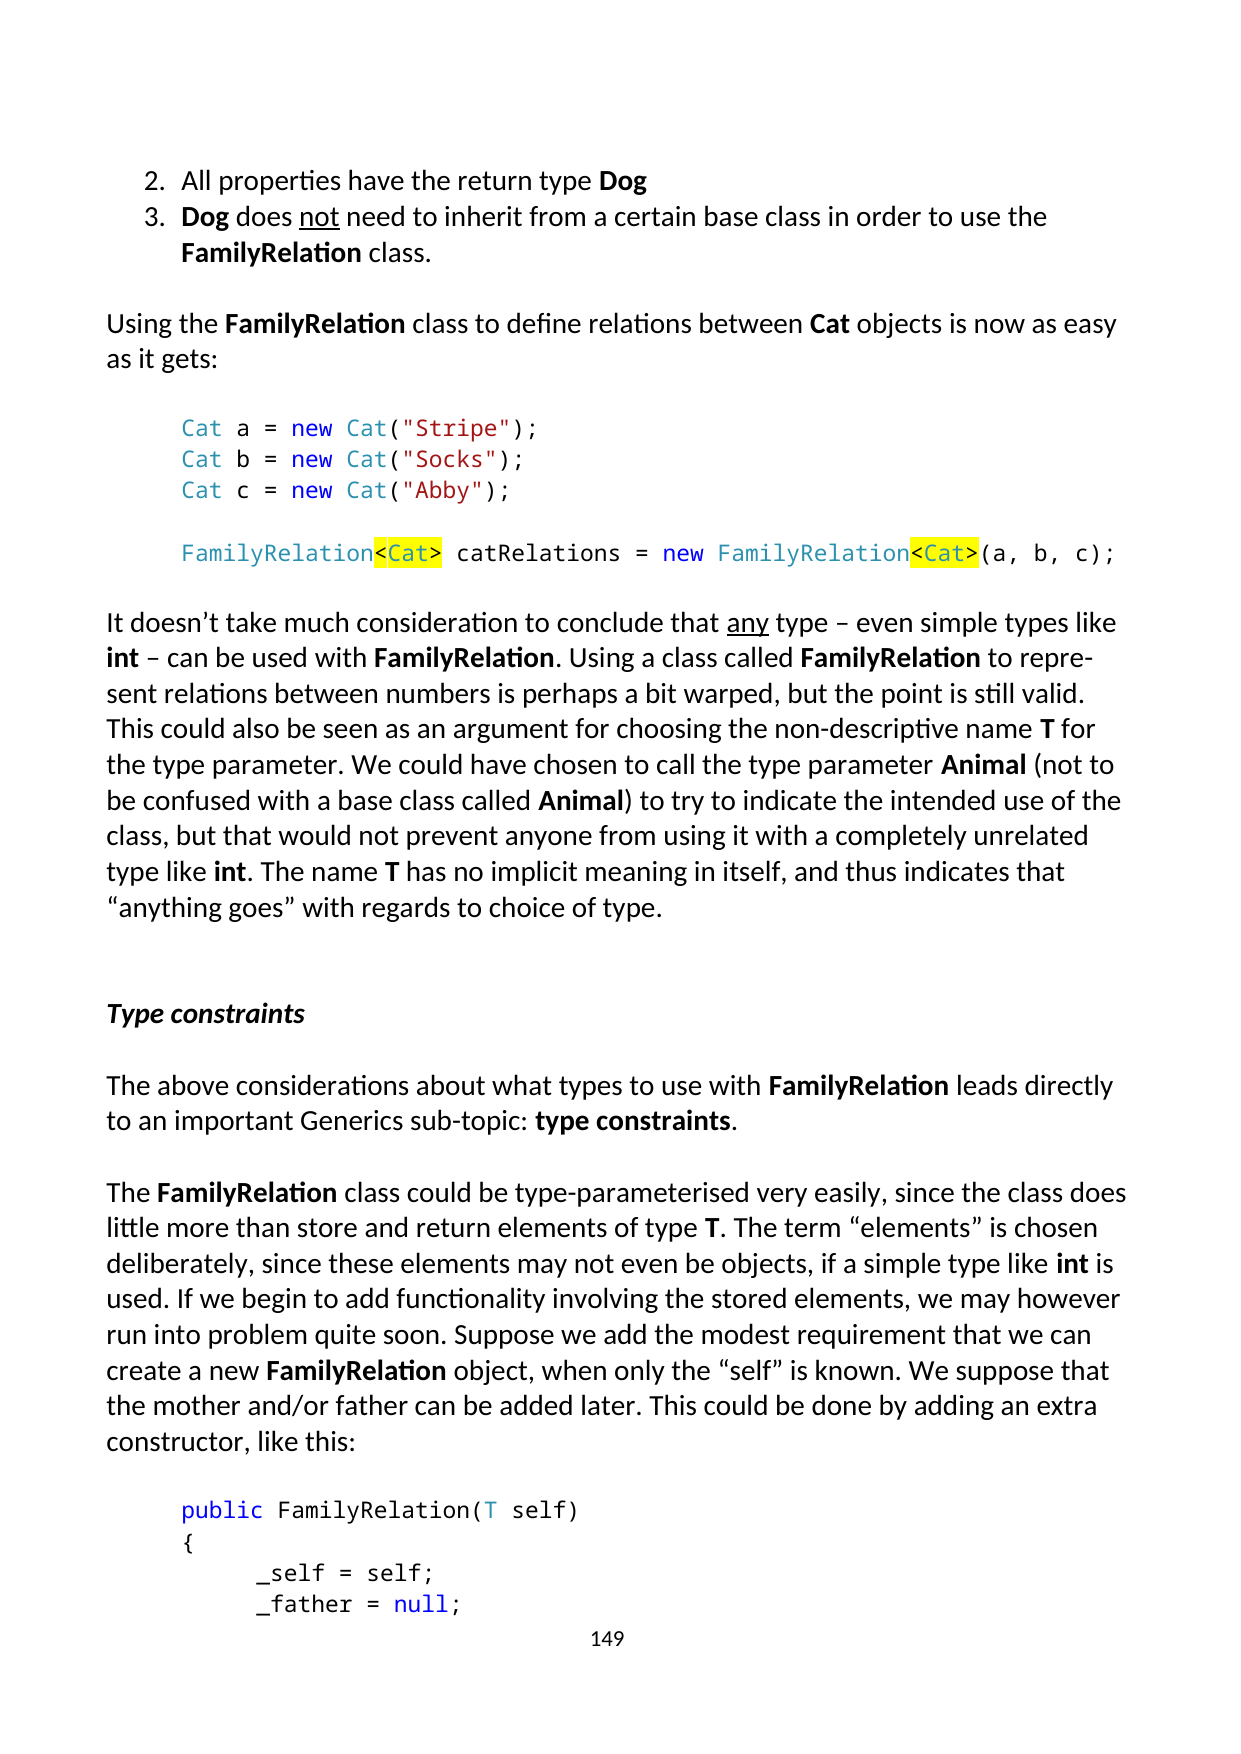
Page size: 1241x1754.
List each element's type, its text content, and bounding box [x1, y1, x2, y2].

list Dog does not need to inherit from a certain base class in order to use the FamilyRelation class. [144, 198, 1130, 269]
text It doesn’t take much consideration to conclude that any type – even simple types like int – can be used with FamilyRelation. Using a class called FamilyRelation to represent relations between numbers is perhaps a bit warped, but the point is still valid. This could also be seen as an argument for choosing the non-descriptive name T for the type parameter. We could have chosen to call the type parameter Animal (not to be confused with a base class called Animal) to try to indicate the intended use of the class, but that would not prevent anyone from using it with a completely unrelated type like int. The name T has no implicit meaning in itself, and thus indicates that “anything goes” with regards to choice of type. [106, 604, 1130, 924]
subtitle Type constraints [106, 996, 1130, 1031]
text Cat a = new Cat("Stripe"); [106, 412, 1130, 443]
text FamilyRelation<Cat> catRelations = new FamilyRelation<Cat>(a, b, c); [106, 537, 374, 568]
text The above considerations about what types to use with FamilyRelation leads directly to an important Generics sub-topic: type constraints. [106, 1067, 1130, 1138]
text _father = null; [181, 1588, 1130, 1619]
text Cat b = new Cat("Socks"); [106, 443, 1130, 474]
text Cat c = new Cat("Abby"); [106, 474, 1130, 506]
list All properties have the return type Dog [144, 162, 1130, 198]
text Using the FamilyRelation class to define relations between Cat objects is now as easy as it gets: [106, 305, 1130, 376]
text FamilyRelation<Cat> catRelations = new FamilyRelation<Cat>(a, b, c); [442, 537, 910, 568]
text FamilyRelation<Cat> catRelations = new FamilyRelation<Cat>(a, b, c); [979, 537, 1130, 568]
text { [106, 1526, 1130, 1557]
text _self = self; [181, 1557, 1130, 1588]
text The FamilyRelation class could be type-parameterised very easily, since the class does little more than store and return elements of type T. The term “elements” is chosen deliberately, since these elements may not even be objects, if a simple type like int is used. If we begin to add functionality involving the stored elements, we may however run into problem quite soon. Suppose we add the modest requirement that we can create a new FamilyRelation object, when only the “self” is known. We suppose that the mother and/or father can be added later. This could be done by adding an extra constructor, like this: [106, 1174, 1130, 1459]
text public FamilyRelation(T self) [106, 1494, 1130, 1526]
